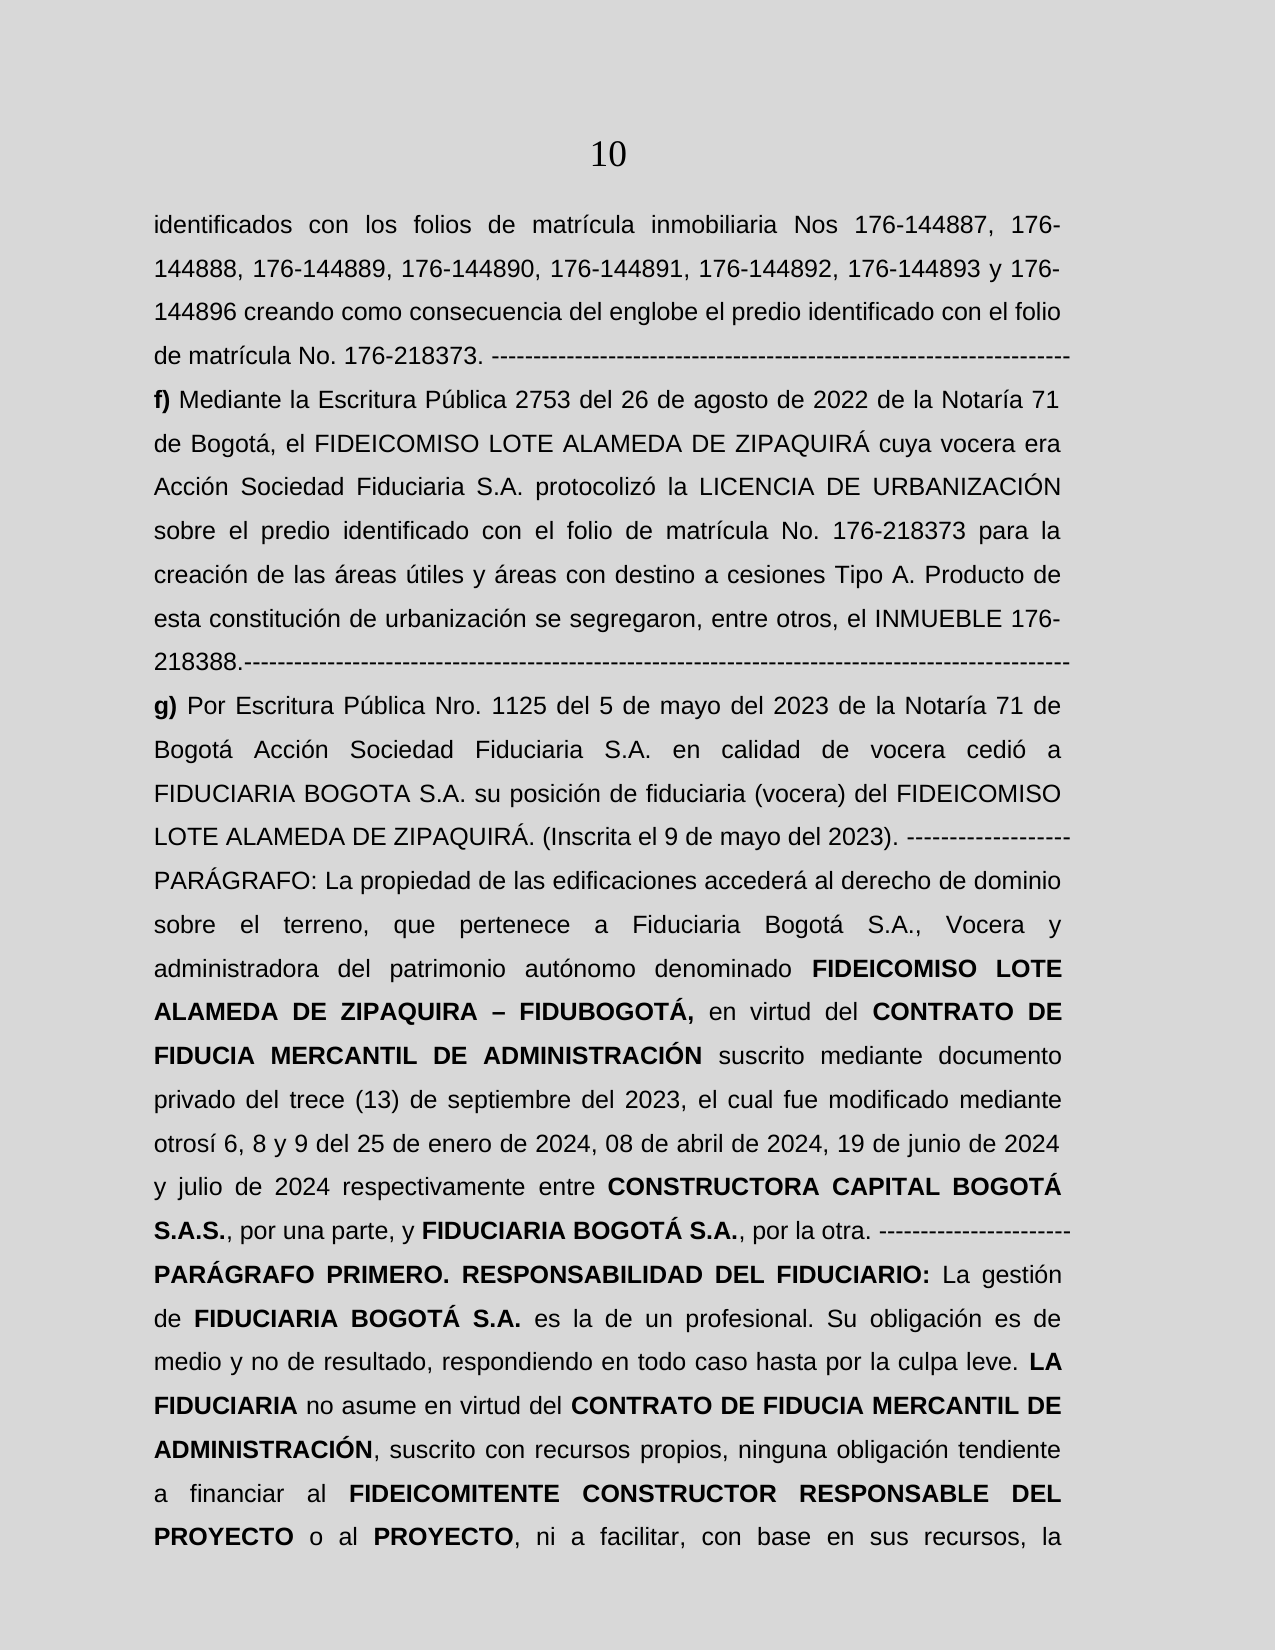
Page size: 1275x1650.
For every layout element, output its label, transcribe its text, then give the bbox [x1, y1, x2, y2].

text f) Mediante la Escritura Pública 2753 del 26 de agosto de 2022 de la Notaría 71 de Bogotá, el FIDEICOMISO LOTE ALAMEDA DE ZIPAQUIRÁ cuya vocera era Acción Sociedad Fiduciaria S.A. protocolizó la LICENCIA DE URBANIZACIÓN sobre el predio identificado con el folio de matrícula No. 176-218373 para la creación de las áreas útiles y áreas con destino a cesiones Tipo A. Producto de esta constitución de urbanización se segregaron, entre otros, el INMUEBLE 176-218388. [153, 370, 1062, 676]
text PARÁGRAFO: La propiedad de las edificaciones accederá al derecho de dominio sobre el terreno, que pertenece a Fiduciaria Bogotá S.A., Vocera y administradora del patrimonio autónomo denominado FIDEICOMISO LOTE ALAMEDA DE ZIPAQUIRA – FIDUBOGOTÁ, en virtud del CONTRATO DE FIDUCIA MERCANTIL DE ADMINISTRACIÓN suscrito mediante documento privado del trece (13) de septiembre del 2023, el cual fue modificado mediante otrosí 6, 8 y 9 del 25 de enero de 2024, 08 de abril de 2024, 19 de junio de 2024 y julio de 2024 respectivamente entre CONSTRUCTORA CAPITAL BOGOTÁ S.A.S., por una parte, y FIDUCIARIA BOGOTÁ S.A., por la otra. [153, 851, 1062, 1245]
text g) Por Escritura Pública Nro. 1125 del 5 de mayo del 2023 de la Notaría 71 de Bogotá Acción Sociedad Fiduciaria S.A. en calidad de vocera cedió a FIDUCIARIA BOGOTA S.A. su posición de fiduciaria (vocera) del FIDEICOMISO LOTE ALAMEDA DE ZIPAQUIRÁ. (Inscrita el 9 de mayo del 2023). [153, 676, 1062, 851]
